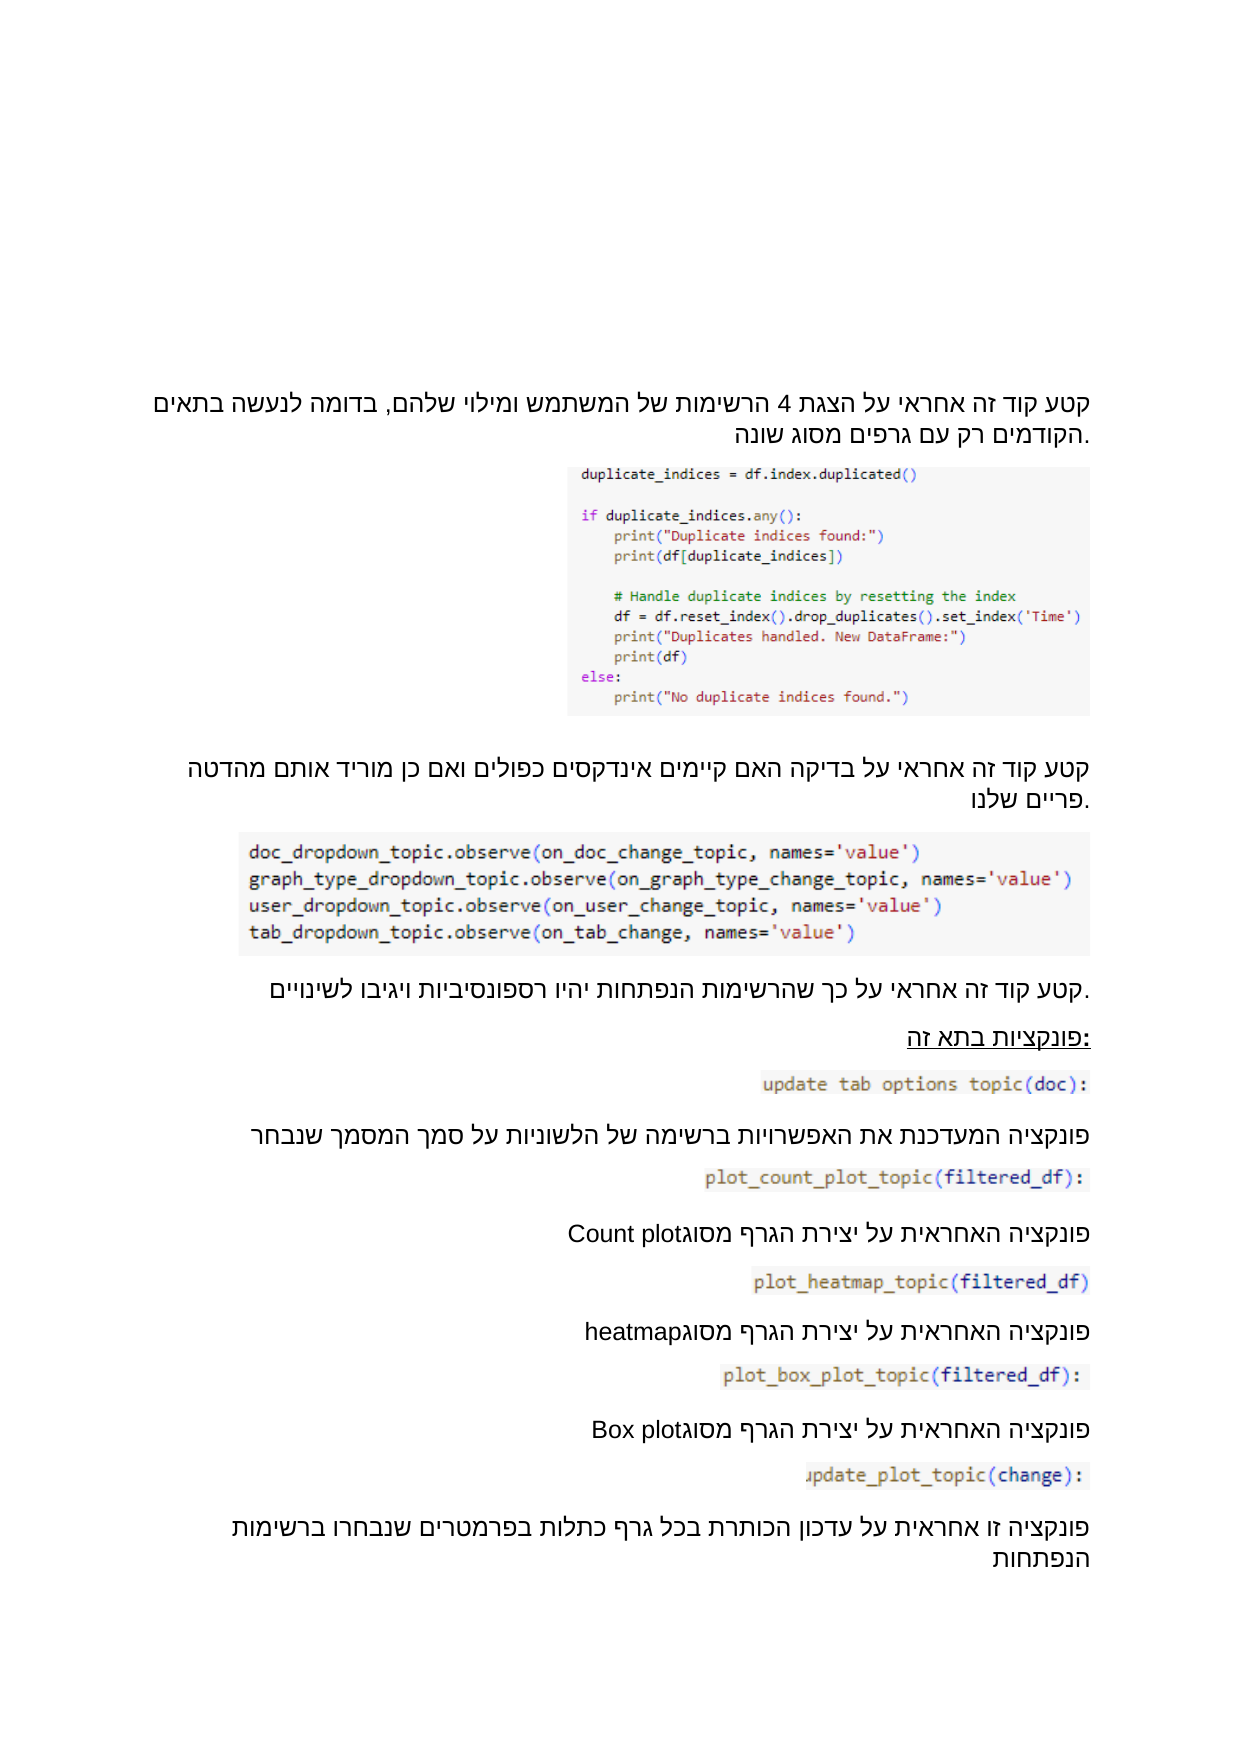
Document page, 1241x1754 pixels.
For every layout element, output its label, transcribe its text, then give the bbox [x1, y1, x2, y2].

text Count plotפונקציה האחראית על יצירת הגרף מסוג [150, 1219, 1090, 1248]
picture [806, 1462, 1091, 1490]
picture [720, 1364, 1091, 1390]
text פונקציה המעדכנת את האפשרויות ברשימה של הלשוניות על סמך המסמך שנבחר [150, 1121, 1090, 1149]
text קטע קוד זה אחראי על כך שהרשימות הנפתחות יהיו רספונסיביות ויגיבו לשינויים. [150, 975, 1090, 1004]
text heatmapפונקציה האחראית על יצירת הגרף מסוג [150, 1317, 1090, 1346]
text קטע קוד זה אחראי על הצגת 4 הרשימות של המשתמש ומילוי שלהם, בדומה לנעשה בתאים הקודמים רק עם גרפים מסוג שונה. [150, 388, 1090, 448]
picture [567, 467, 1090, 716]
text פונקציות בתא זה: [150, 1023, 1090, 1051]
picture [704, 1168, 1091, 1192]
picture [760, 1070, 1091, 1094]
picture [238, 832, 1091, 956]
text פונקציה זו אחראית על עדכון הכותרת בכל גרף כתלות בפרמטרים שנבחרו ברשימות הנפתחות [150, 1513, 1090, 1573]
text Box plotפונקציה האחראית על יצירת הגרף מסוג [150, 1415, 1090, 1444]
text קטע קוד זה אחראי על בדיקה האם קיימים אינדקסים כפולים ואם כן מוריד אותם מהדטה פריים שלנו. [150, 753, 1090, 813]
picture [751, 1266, 1091, 1295]
